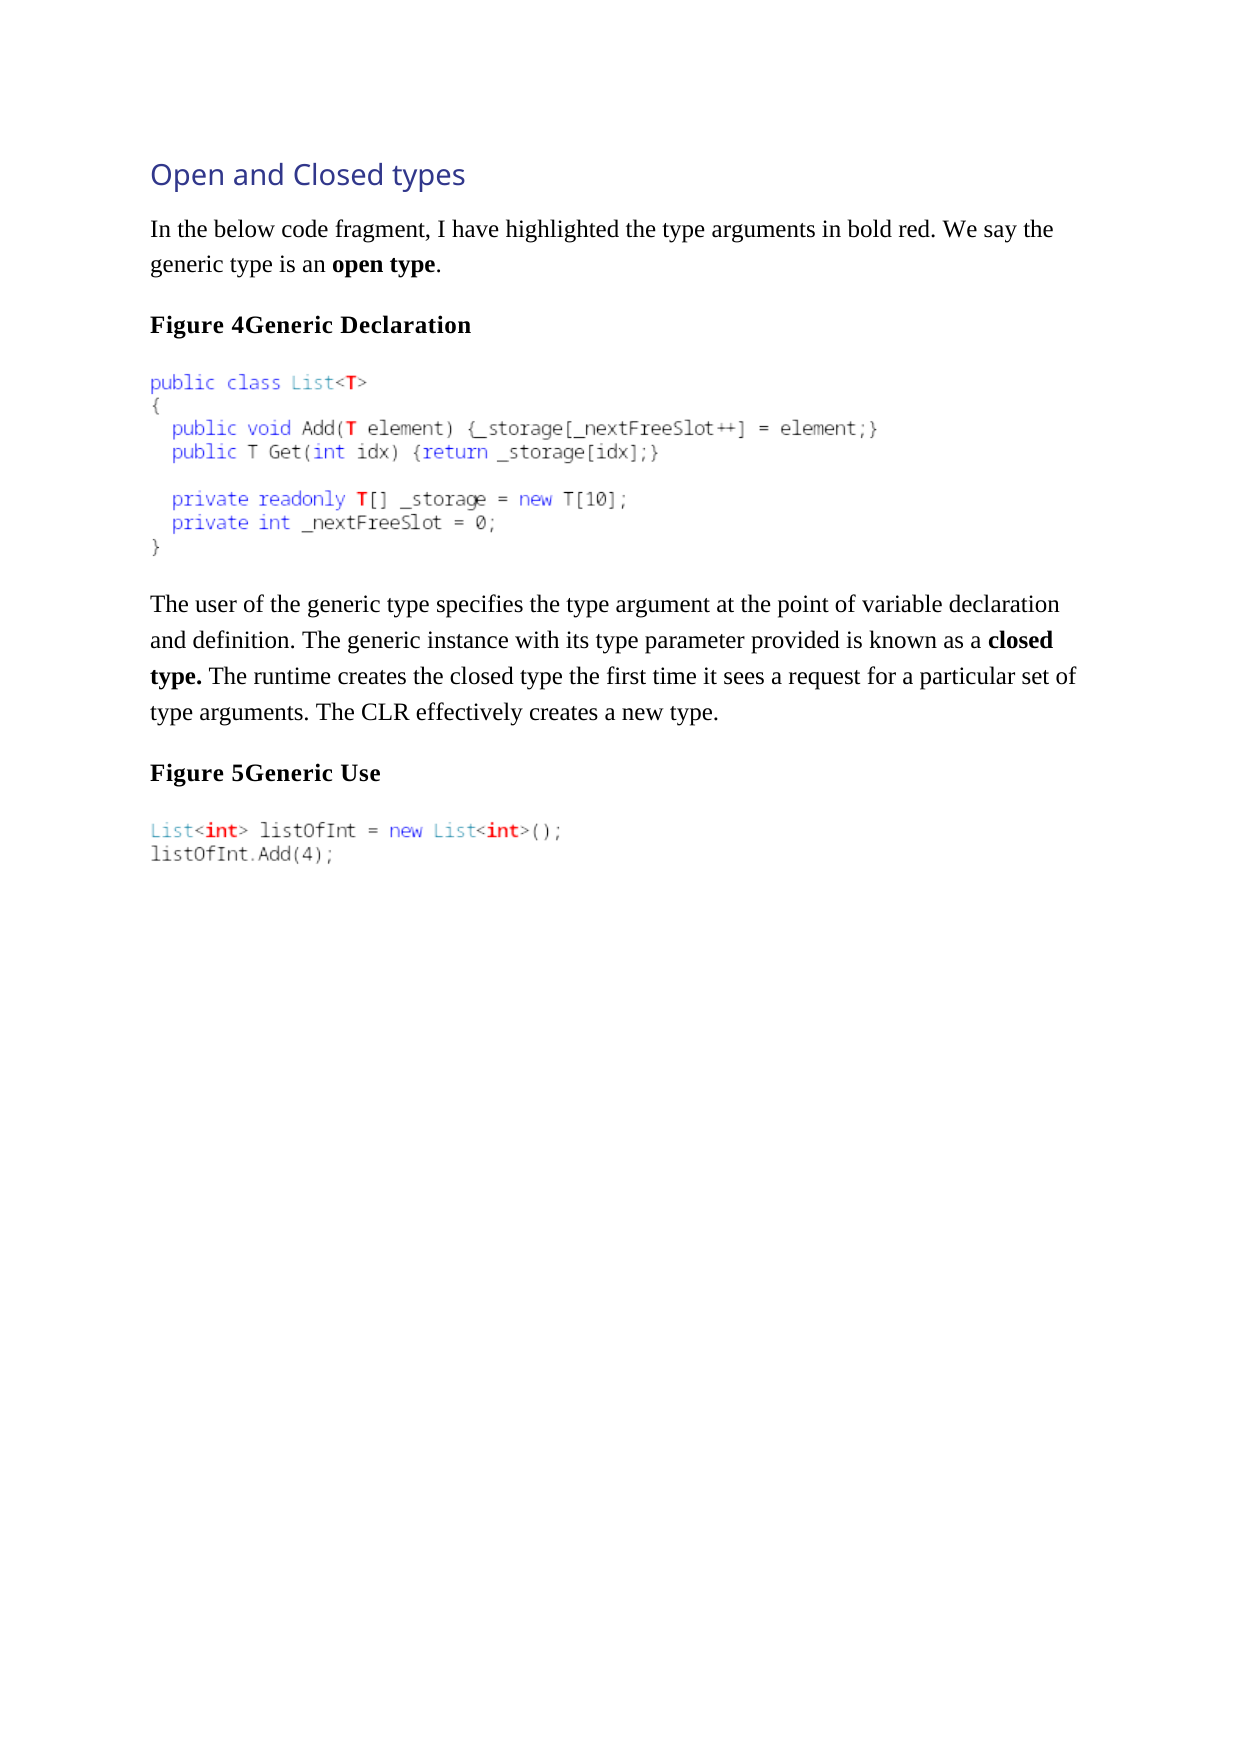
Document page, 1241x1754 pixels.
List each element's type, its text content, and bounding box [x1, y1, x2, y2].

text In the below code fragment, I have highlighted the type arguments in bold red. We say the generic type is an open type. [150, 214, 1090, 278]
text The user of the generic type specifies the type argument at the point of variable declaration and definition. The generic instance with its type parameter provided is known as a closed type. The runtime creates the closed type the first time it sees a request for a particular set of type arguments. The CLR effectively creates a new type. [150, 589, 1090, 726]
subtitle Open and Closed types [150, 154, 1090, 194]
